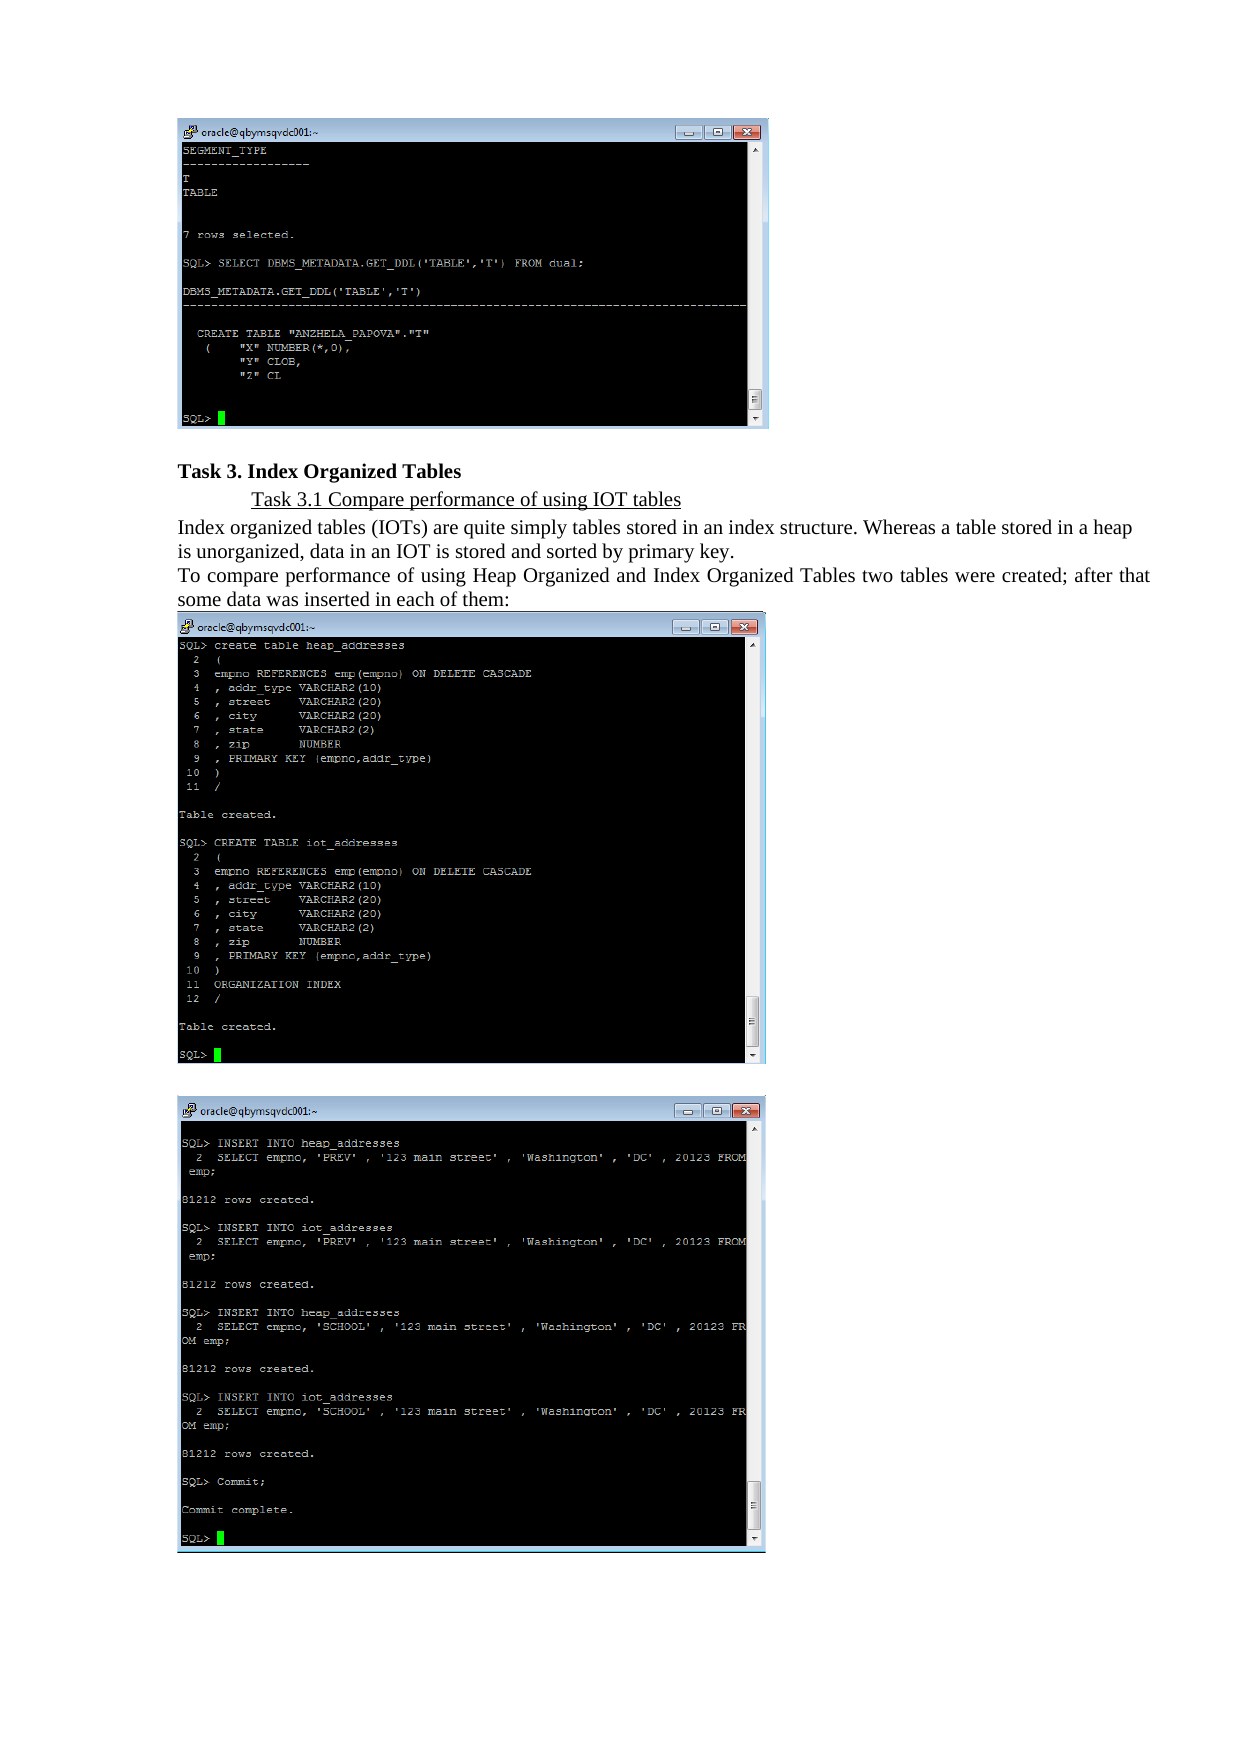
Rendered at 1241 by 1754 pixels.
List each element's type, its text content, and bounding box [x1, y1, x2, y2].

picture [177, 118, 769, 429]
picture [177, 611, 766, 1064]
text To compare performance of using Heap Organized and Index Organized Tables two tables were created; after that some data was inserted in each of them: [177, 563, 1152, 611]
text Task 3. Index Organized Tables [177, 459, 1152, 483]
text Index organized tables (IOTs) are quite simply tables stored in an index structure. Whereas a table stored in a heap is unorganized, data in an IOT is stored and sorted by primary key. [177, 515, 1152, 563]
text Task 3.1 Compare performance of using IOT tables [177, 487, 1152, 511]
picture [177, 1095, 766, 1553]
